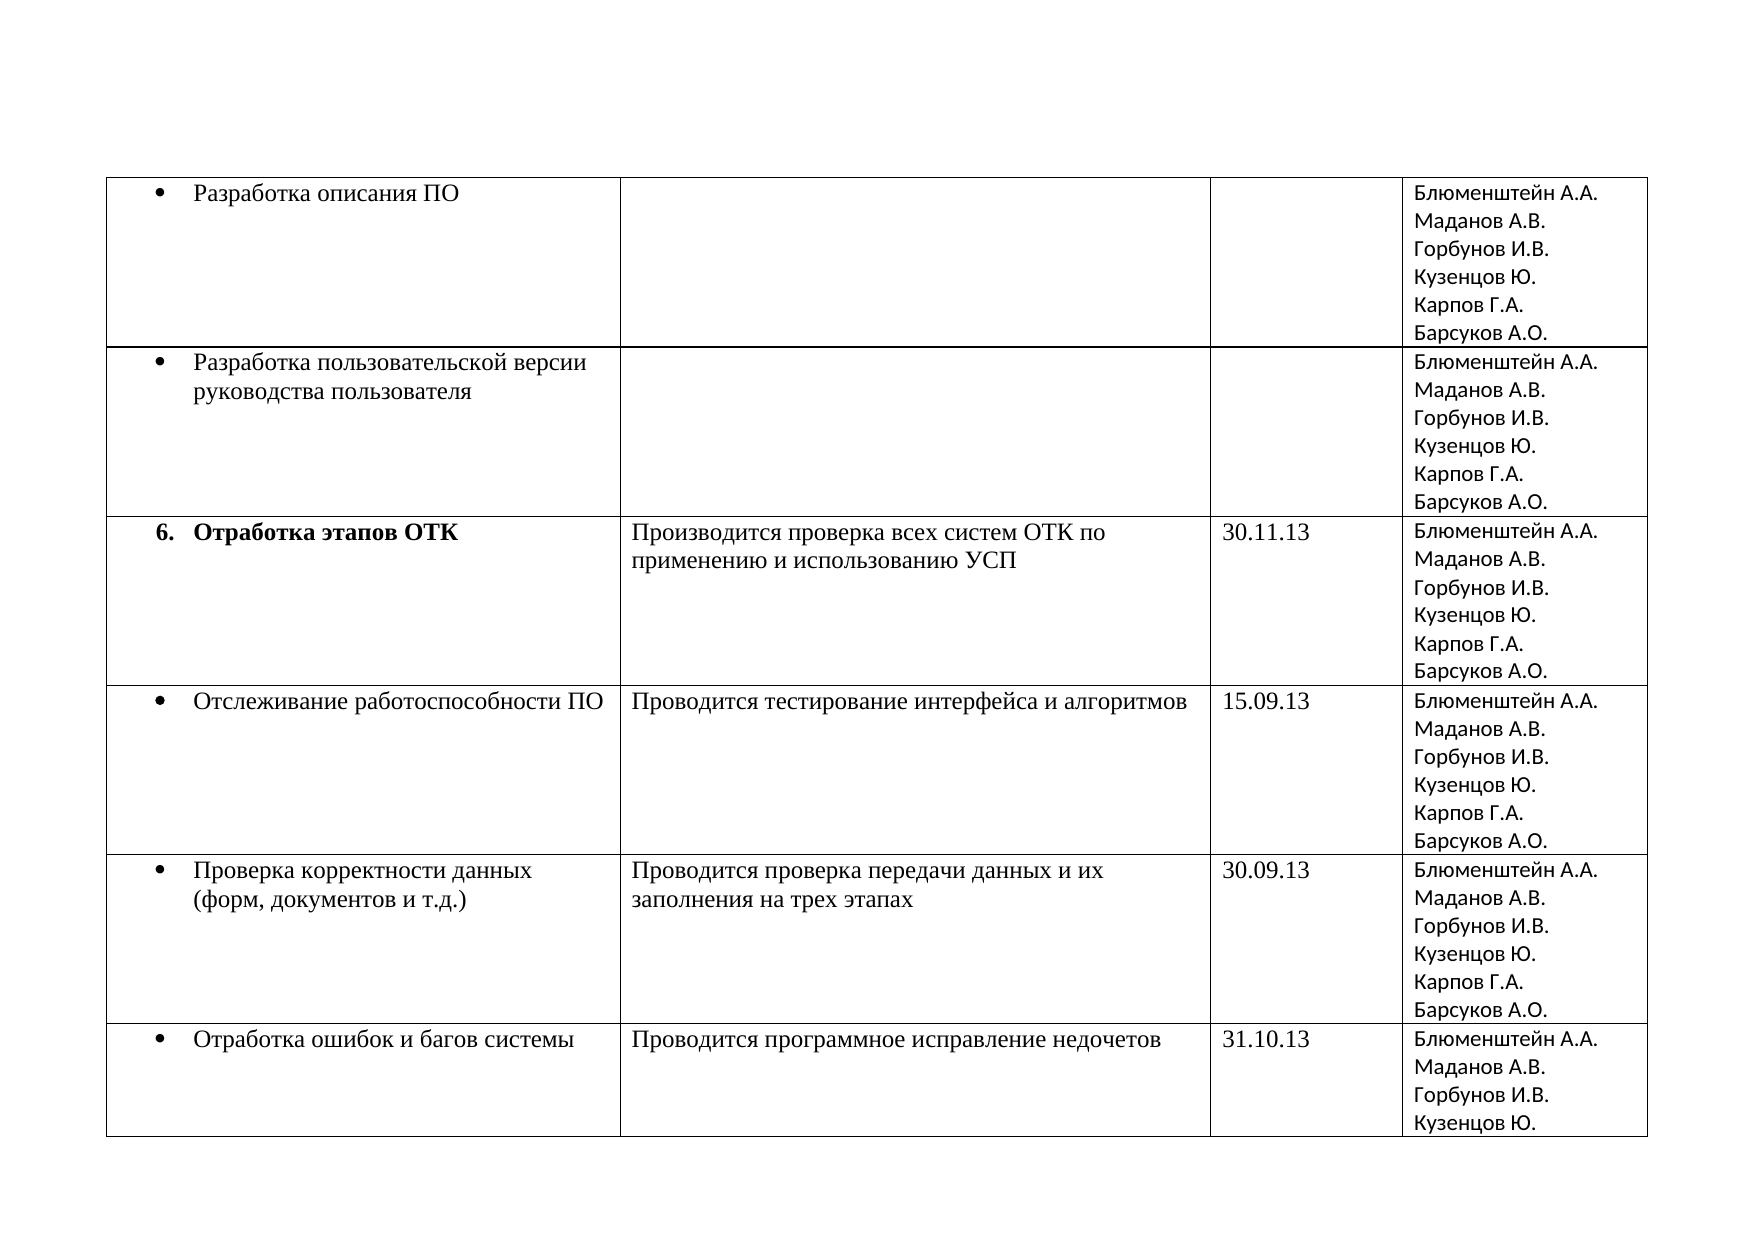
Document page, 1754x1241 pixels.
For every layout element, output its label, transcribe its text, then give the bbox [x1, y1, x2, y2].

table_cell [107, 1024, 620, 1136]
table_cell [621, 1024, 1210, 1136]
table_cell 30.11.13 [1211, 517, 1402, 685]
table_cell [621, 348, 1210, 516]
table_cell Блюменштейн А.А. Маданов А.В. Горбунов И.В. Кузенцов Ю. Карпов Г.А. Барсуков А.О. [1403, 686, 1647, 854]
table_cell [1403, 178, 1647, 346]
table_cell [1211, 178, 1402, 346]
table_cell Отслеживание работоспособности ПО [107, 686, 620, 854]
table_cell Блюменштейн А.А. Маданов А.В. Горбунов И.В. Кузенцов Ю. Карпов Г.А. Барсуков А.О. [1403, 517, 1647, 685]
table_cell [1403, 348, 1647, 516]
table_cell [621, 178, 1210, 346]
table_cell Разработка пользовательской версии руководства пользователя [107, 348, 620, 516]
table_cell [1403, 1024, 1647, 1136]
table_cell Проводится тестирование интерфейса и алгоритмов [621, 686, 1210, 854]
table_cell 15.09.13 [1211, 686, 1402, 854]
table_cell 31.10.13 [1211, 1024, 1402, 1136]
table_cell Проводится проверка передачи данных и их заполнения на трех этапах [621, 855, 1210, 1023]
table_cell Отработка этапов ОТК [107, 517, 620, 685]
table_cell Производится проверка всех систем ОТК по применению и использованию УСП [621, 517, 1210, 685]
table_cell 30.09.13 [1211, 855, 1402, 1023]
table_cell Проверка корректности данных (форм, документов и т.д.) [107, 855, 620, 1023]
table_cell [1211, 348, 1402, 516]
table_cell Разработка описания ПО [107, 178, 620, 346]
table_cell Блюменштейн А.А. Маданов А.В. Горбунов И.В. Кузенцов Ю. Карпов Г.А. Барсуков А.О. [1403, 855, 1647, 1023]
